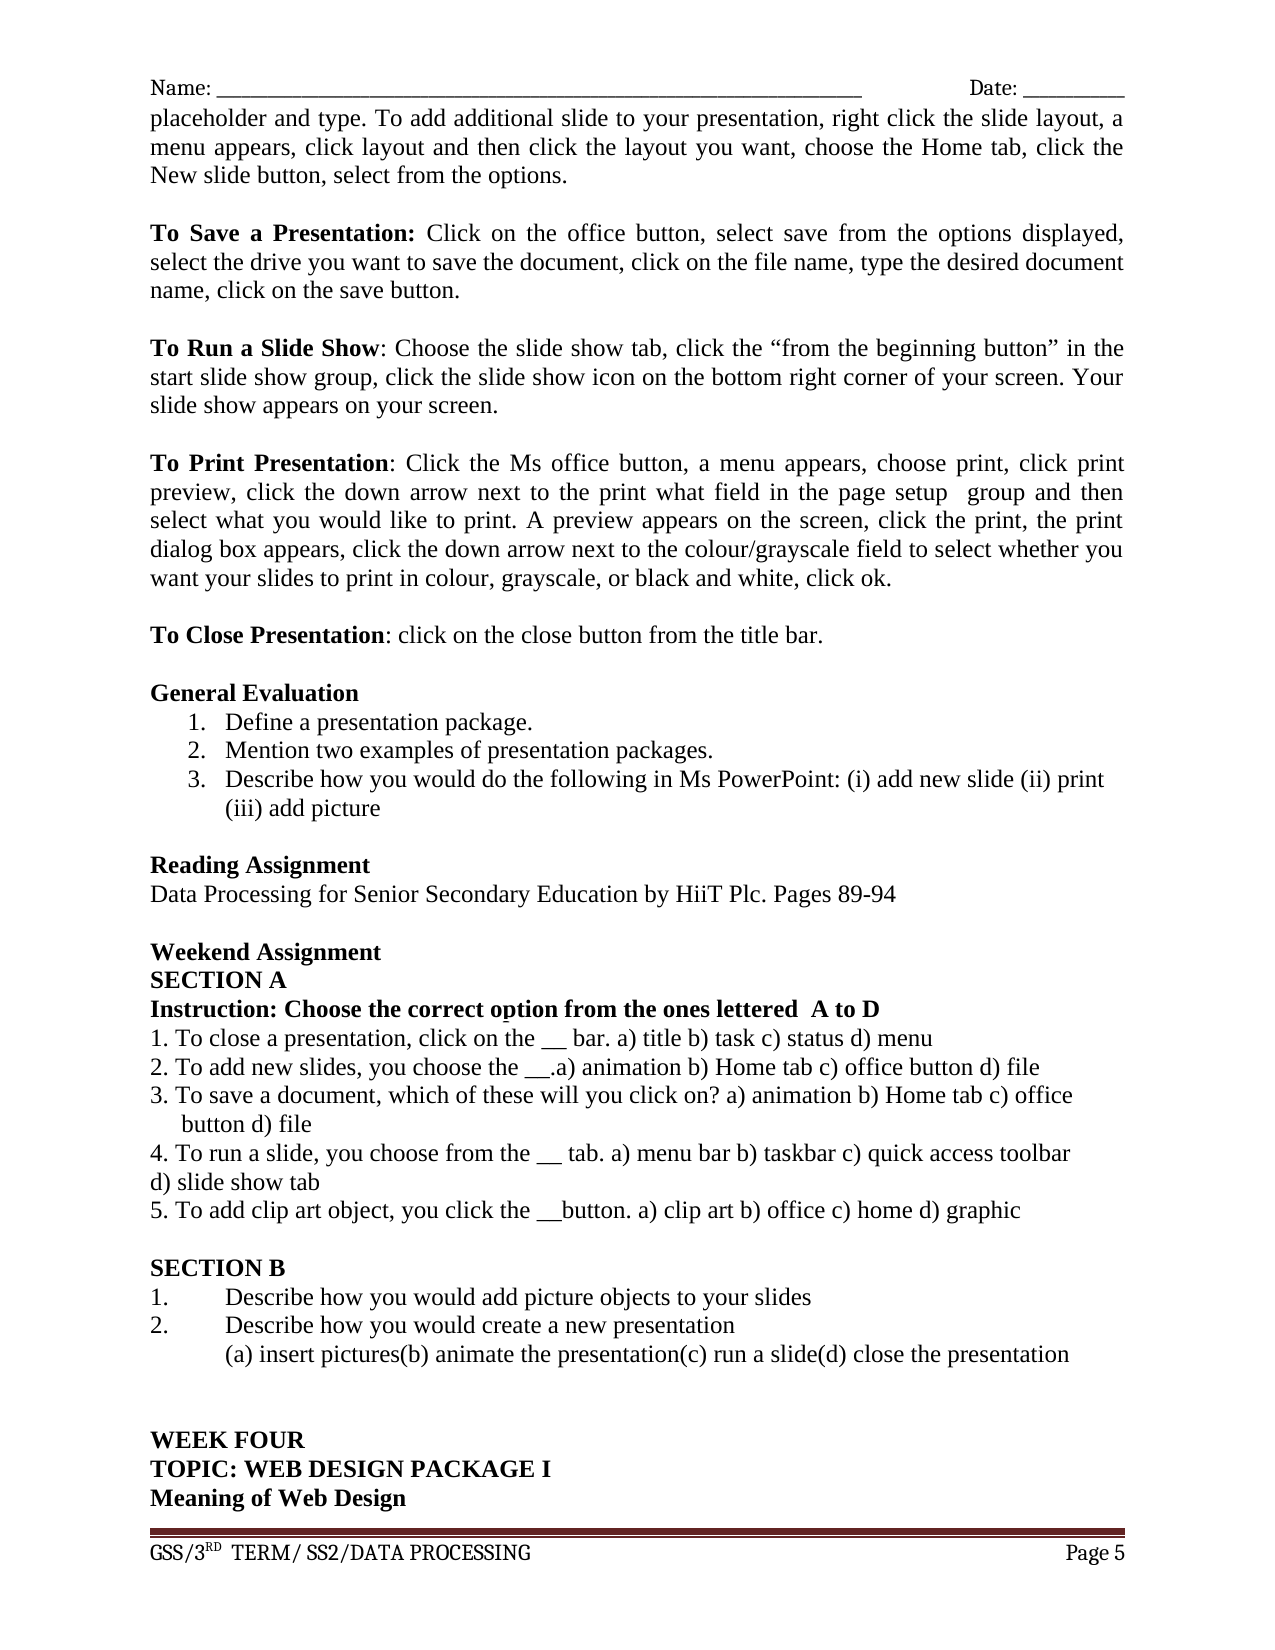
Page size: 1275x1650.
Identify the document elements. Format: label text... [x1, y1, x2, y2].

text 2. Describe how you would create a new presentation [150, 1311, 1125, 1339]
text To Close Presentation: click on the close button from the title bar. [150, 621, 1125, 649]
list Define a presentation package. [187, 707, 1125, 736]
text (iii) add picture [225, 793, 1125, 822]
text Meaning of Web Design [150, 1483, 1125, 1512]
text 2. To add new slides, you choose the __.a) animation b) Home tab c) office button d) file [150, 1052, 1125, 1081]
text Weekend Assignment [150, 937, 1125, 966]
text SECTION B [150, 1253, 1125, 1282]
list Mention two examples of presentation packages. [187, 736, 1125, 764]
text Reading Assignment [150, 851, 1125, 879]
text SECTION A [150, 966, 1125, 994]
text Instruction: Choose the correct option from the ones lettered A to D [150, 994, 1125, 1023]
text d) slide show tab [150, 1167, 1125, 1196]
text Data Processing for Senior Secondary Education by HiiT Plc. Pages 89-94 [150, 879, 1125, 908]
text General Evaluation [150, 678, 1125, 707]
text To Save a Presentation: Click on the office button, select save from the options displayed, select the drive you want to save the document, click on the file name, type the desired document name, click on the save button. [150, 218, 1125, 304]
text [150, 103, 1125, 189]
text (a) insert pictures(b) animate the presentation(c) run a slide(d) close the presentation [150, 1339, 1125, 1368]
text 5. To add clip art object, you click the __button. a) clip art b) office c) home d) graphic [150, 1196, 1125, 1224]
text To Print Presentation: Click the Ms office button, a menu appears, choose print, click print preview, click the down arrow next to the print what field in the page setup group and then select what you would like to print. A preview appears on the screen, click the print, the print dialog box appears, click the down arrow next to the colour/grayscale field to select whether you want your slides to print in colour, grayscale, or black and white, click ok. [150, 448, 1125, 592]
text 1. To close a presentation, click on the __ bar. a) title b) task c) status d) menu [150, 1023, 1125, 1052]
text 3. To save a document, which of these will you click on? a) animation b) Home tab c) office button d) file [150, 1081, 1125, 1138]
text 4. To run a slide, you choose from the __ tab. a) menu bar b) taskbar c) quick access toolbar [150, 1138, 1125, 1167]
list Describe how you would do the following in Ms PowerPoint: (i) add new slide (ii) print [187, 764, 1125, 793]
text WEEK FOUR [150, 1426, 1125, 1454]
text To Run a Slide Show: Choose the slide show tab, click the “from the beginning button” in the start slide show group, click the slide show icon on the bottom right corner of your screen. Your slide show appears on your screen. [150, 333, 1125, 419]
text TOPIC: WEB DESIGN PACKAGE I [150, 1454, 1125, 1483]
text 1. Describe how you would add picture objects to your slides [150, 1282, 1125, 1311]
